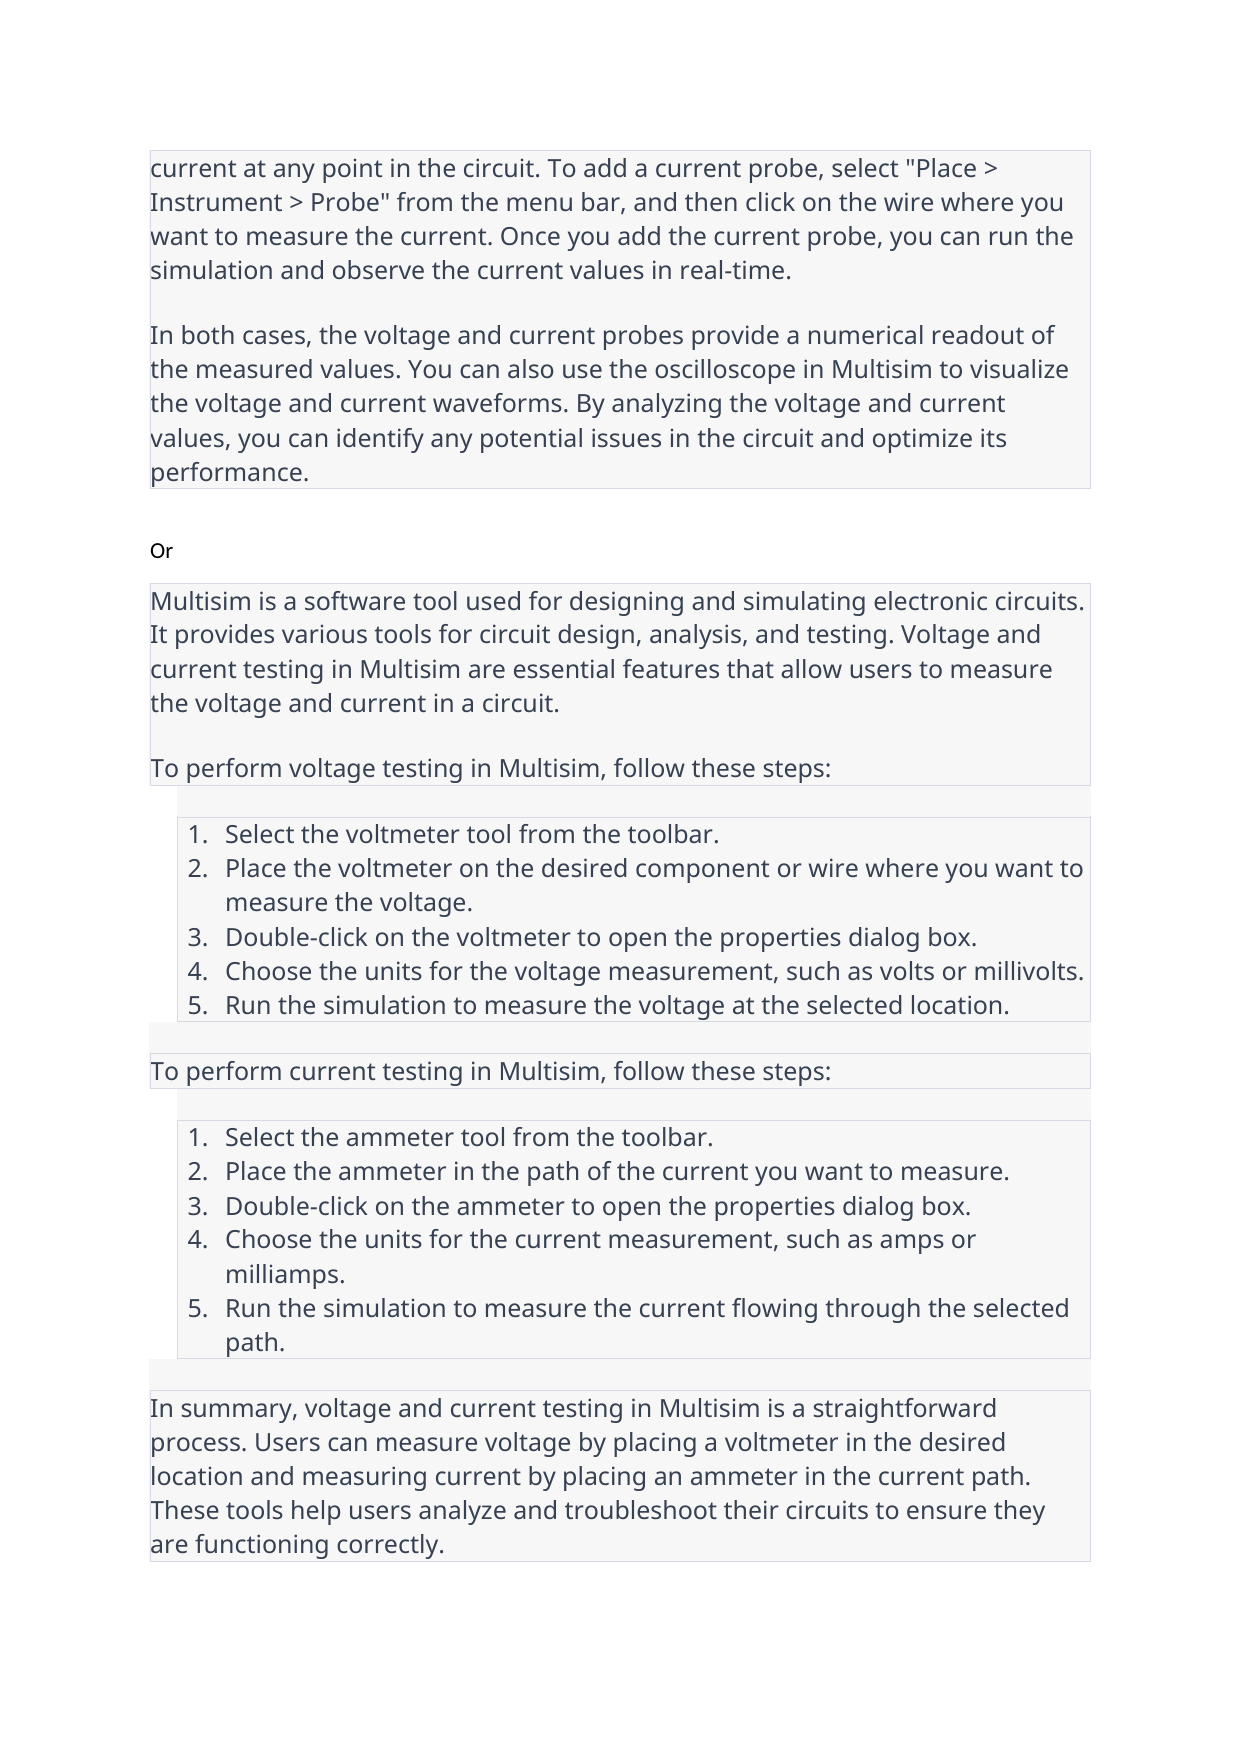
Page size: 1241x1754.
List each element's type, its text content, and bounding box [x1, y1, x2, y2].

text Multisim is a software tool used for designing and simulating electronic circuits. It provides various tools for circuit design, analysis, and testing. Voltage and current testing in Multisim are essential features that allow users to measure the voltage and current in a circuit. [151, 584, 1090, 719]
list Place the voltmeter on the desired component or wire where you want to measure the voltage. [178, 851, 1090, 919]
list Select the voltmeter tool from the toolbar. [178, 818, 1090, 851]
list Run the simulation to measure the voltage at the selected location. [178, 987, 1090, 1021]
list Choose the units for the current measurement, such as amps or milliamps. [178, 1222, 1090, 1290]
list Place the ammeter in the path of the current you want to measure. [178, 1153, 1090, 1188]
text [151, 151, 1090, 287]
list Select the ammeter tool from the toolbar. [178, 1121, 1090, 1153]
list Choose the units for the voltage measurement, such as volts or millivolts. [178, 953, 1090, 987]
list Run the simulation to measure the current flowing through the selected path. [178, 1290, 1090, 1358]
text In summary, voltage and current testing in Multisim is a straightforward process. Users can measure voltage by placing a voltmeter in the desired location and measuring current by placing an ammeter in the current path. These tools help users analyze and troubleshoot their circuits to ensure they are functioning correctly. [151, 1391, 1090, 1561]
text Or [150, 536, 1090, 564]
text In both cases, the voltage and current probes provide a numerical readout of the measured values. You can also use the oscilloscope in Multisim to visualize the voltage and current waveforms. By analyzing the voltage and current values, you can identify any potential issues in the circuit and optimize its performance. [151, 317, 1090, 488]
text To perform voltage testing in Multisim, follow these steps: [151, 750, 1090, 785]
list Double-click on the voltmeter to open the properties dialog box. [178, 919, 1090, 953]
list Double-click on the ammeter to open the properties dialog box. [178, 1188, 1090, 1222]
text To perform current testing in Multisim, follow these steps: [151, 1054, 1090, 1088]
